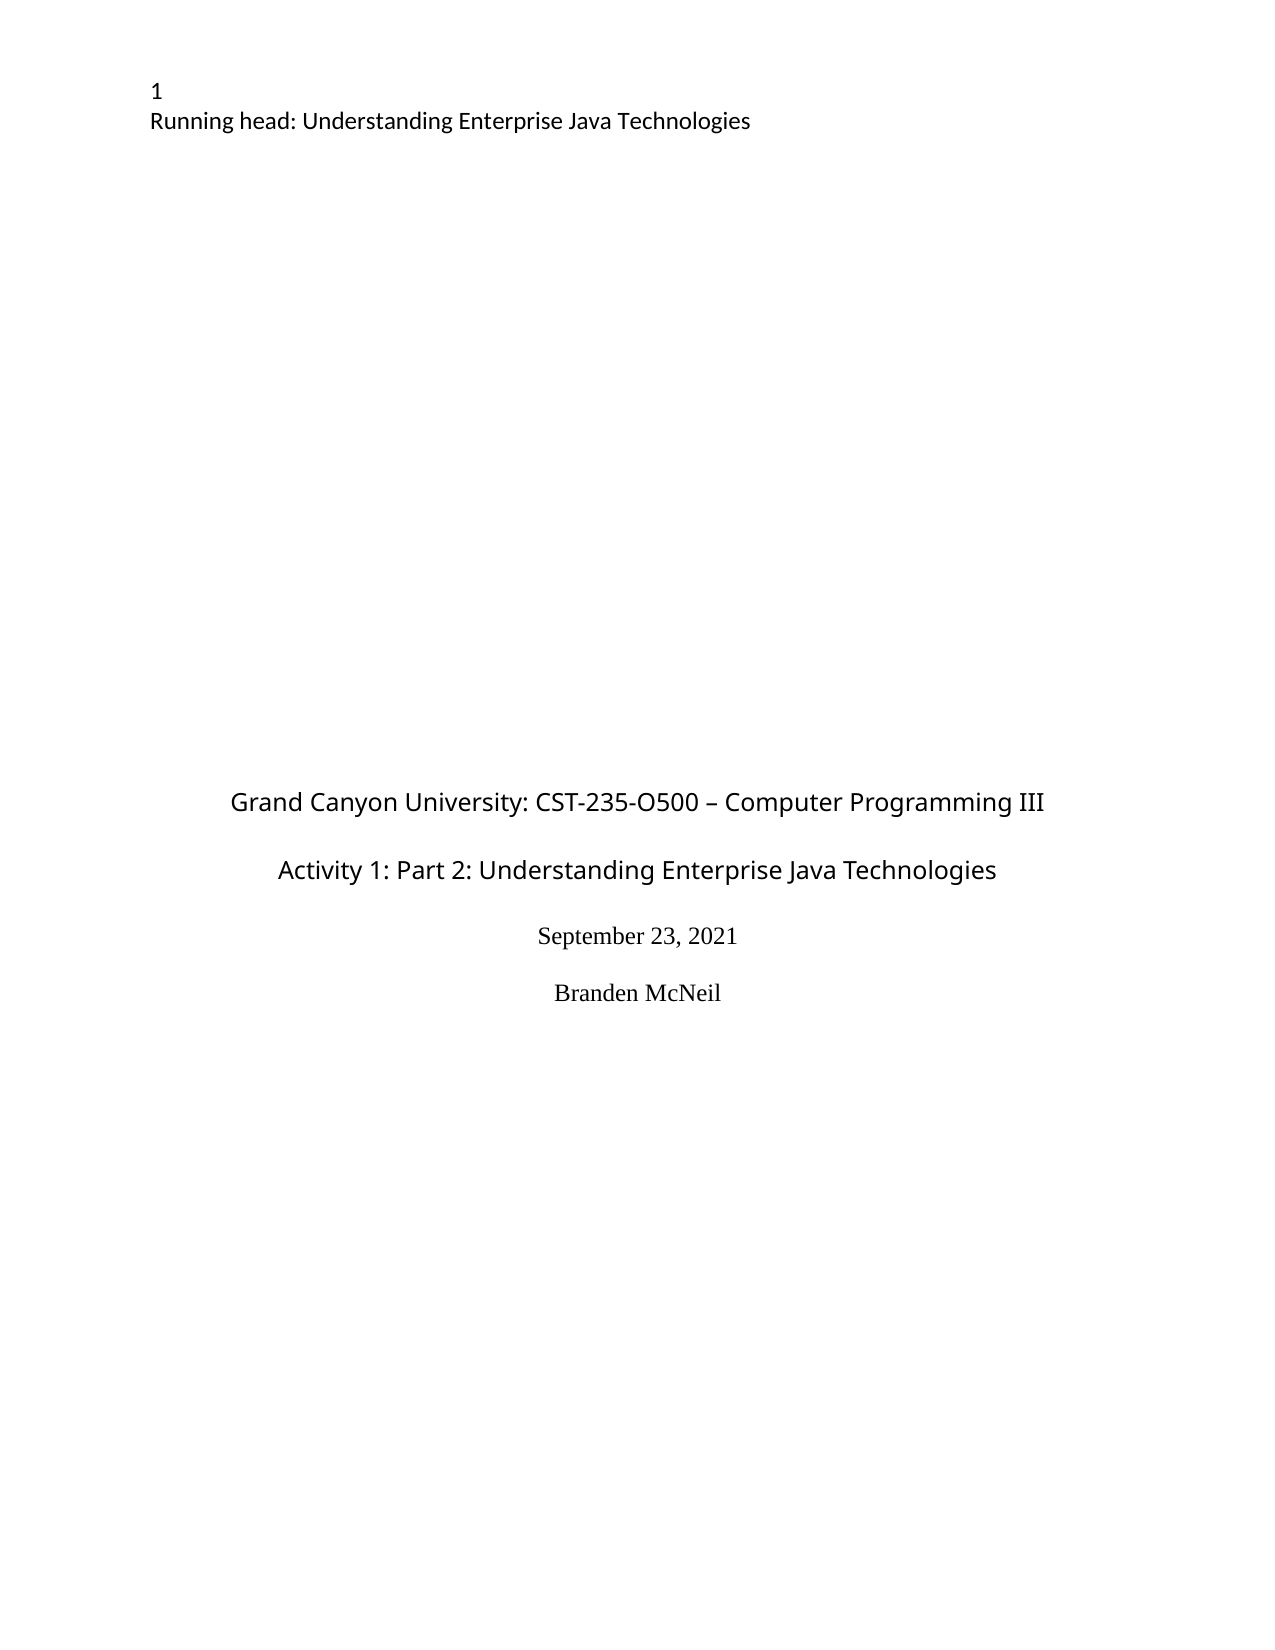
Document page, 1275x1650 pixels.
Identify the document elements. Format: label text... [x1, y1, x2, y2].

title September 23, 2021 [150, 921, 1125, 949]
title Branden McNeil [150, 978, 1125, 1007]
